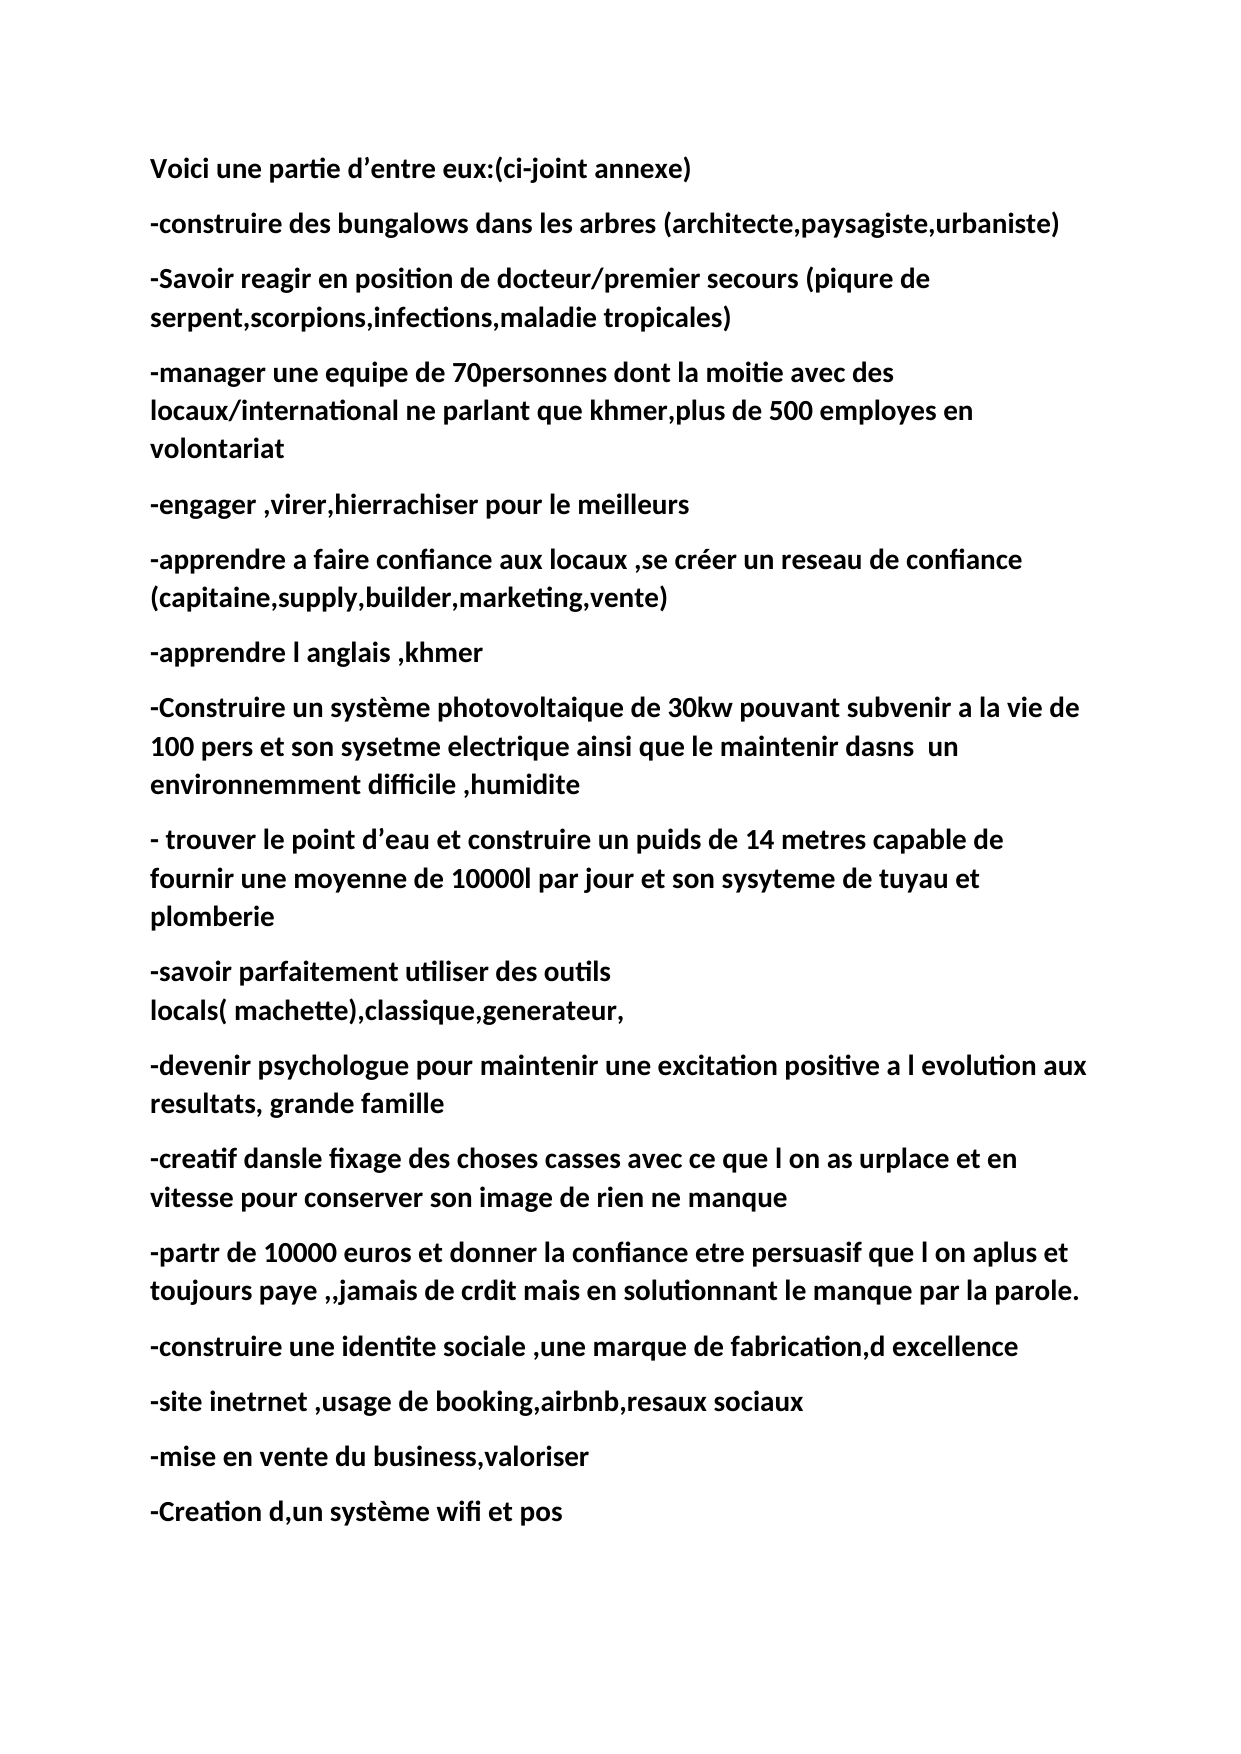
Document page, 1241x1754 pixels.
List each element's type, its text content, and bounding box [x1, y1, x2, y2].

text -savoir parfaitement utiliser des outils locals( machette),classique,generateur, [150, 953, 1090, 1027]
text -mise en vente du business,valoriser [150, 1438, 1090, 1473]
text -manager une equipe de 70personnes dont la moitie avec des locaux/international ne parlant que khmer,plus de 500 employes en volontariat [150, 354, 1090, 466]
text -construire des bungalows dans les arbres (architecte,paysagiste,urbaniste) [150, 205, 1090, 241]
text -devenir psychologue pour maintenir une excitation positive a l evolution aux resultats, grande famille [150, 1047, 1090, 1121]
text -creatif dansle fixage des choses casses avec ce que l on as urplace et en vitesse pour conserver son image de rien ne manque [150, 1141, 1090, 1214]
text -engager ,virer,hierrachiser pour le meilleurs [150, 486, 1090, 521]
text -site inetrnet ,usage de booking,airbnb,resaux sociaux [150, 1383, 1090, 1418]
text -apprendre a faire confiance aux locaux ,se créer un reseau de confiance (capitaine,supply,builder,marketing,vente) [150, 541, 1090, 615]
text -Creation d,un système wifi et pos [150, 1493, 1090, 1528]
text - trouver le point d’eau et construire un puids de 14 metres capable de fournir une moyenne de 10000l par jour et son sysyteme de tuyau et plomberie [150, 821, 1090, 934]
text Voici une partie d’entre eux:(ci-joint annexe) [150, 150, 1090, 186]
text -partr de 10000 euros et donner la confiance etre persuasif que l on aplus et toujours paye ,,jamais de crdit mais en solutionnant le manque par la parole. [150, 1234, 1090, 1308]
text -Savoir reagir en position de docteur/premier secours (piqure de serpent,scorpions,infections,maladie tropicales) [150, 260, 1090, 334]
text -apprendre l anglais ,khmer [150, 634, 1090, 670]
text -construire une identite sociale ,une marque de fabrication,d excellence [150, 1328, 1090, 1363]
text -Construire un système photovoltaique de 30kw pouvant subvenir a la vie de 100 pers et son sysetme electrique ainsi que le maintenir dasns un environnemment difficile ,humidite [150, 689, 1090, 802]
